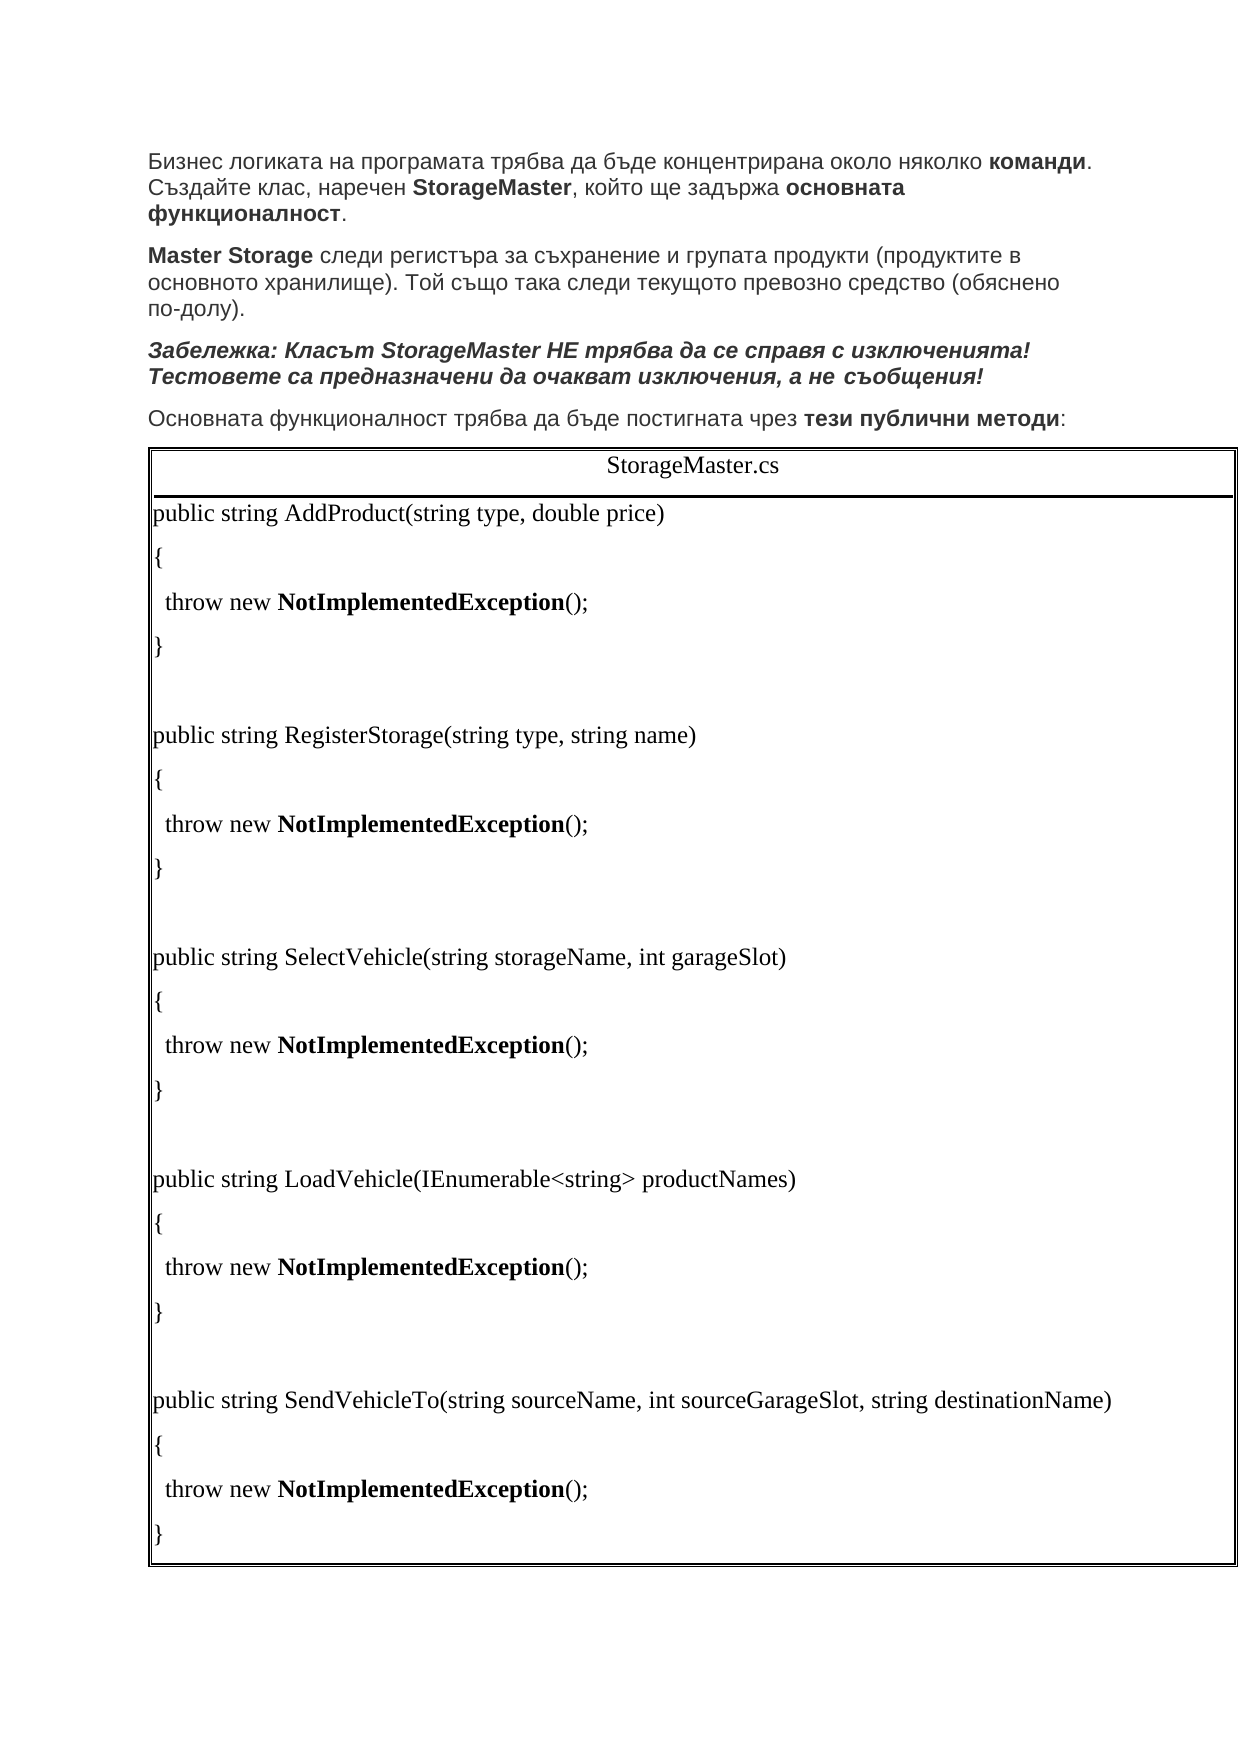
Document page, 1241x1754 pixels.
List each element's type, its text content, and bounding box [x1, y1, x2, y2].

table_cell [152, 495, 1234, 1563]
text Master Storage следи регистъра за съхранение и групата продукти (продуктите в основното хранилище). Той също така следи текущото превозно средство (обяснено по-долу). [148, 242, 1093, 321]
text Бизнес логиката на програмата трябва да бъде концентрирана около няколко команди. Създайте клас, наречен StorageMaster, който ще задържа основната функционалност. [148, 148, 1093, 227]
text Основната функционалност трябва да бъде постигната чрез тези публични методи: [148, 405, 1093, 432]
text Забележка: Класът StorageMaster НЕ трябва да се справя с изключенията! Тестовете са предназначени да очакват изключения, а не съобщения! [148, 337, 1093, 390]
table_header StorageMaster.cs [152, 451, 1234, 495]
